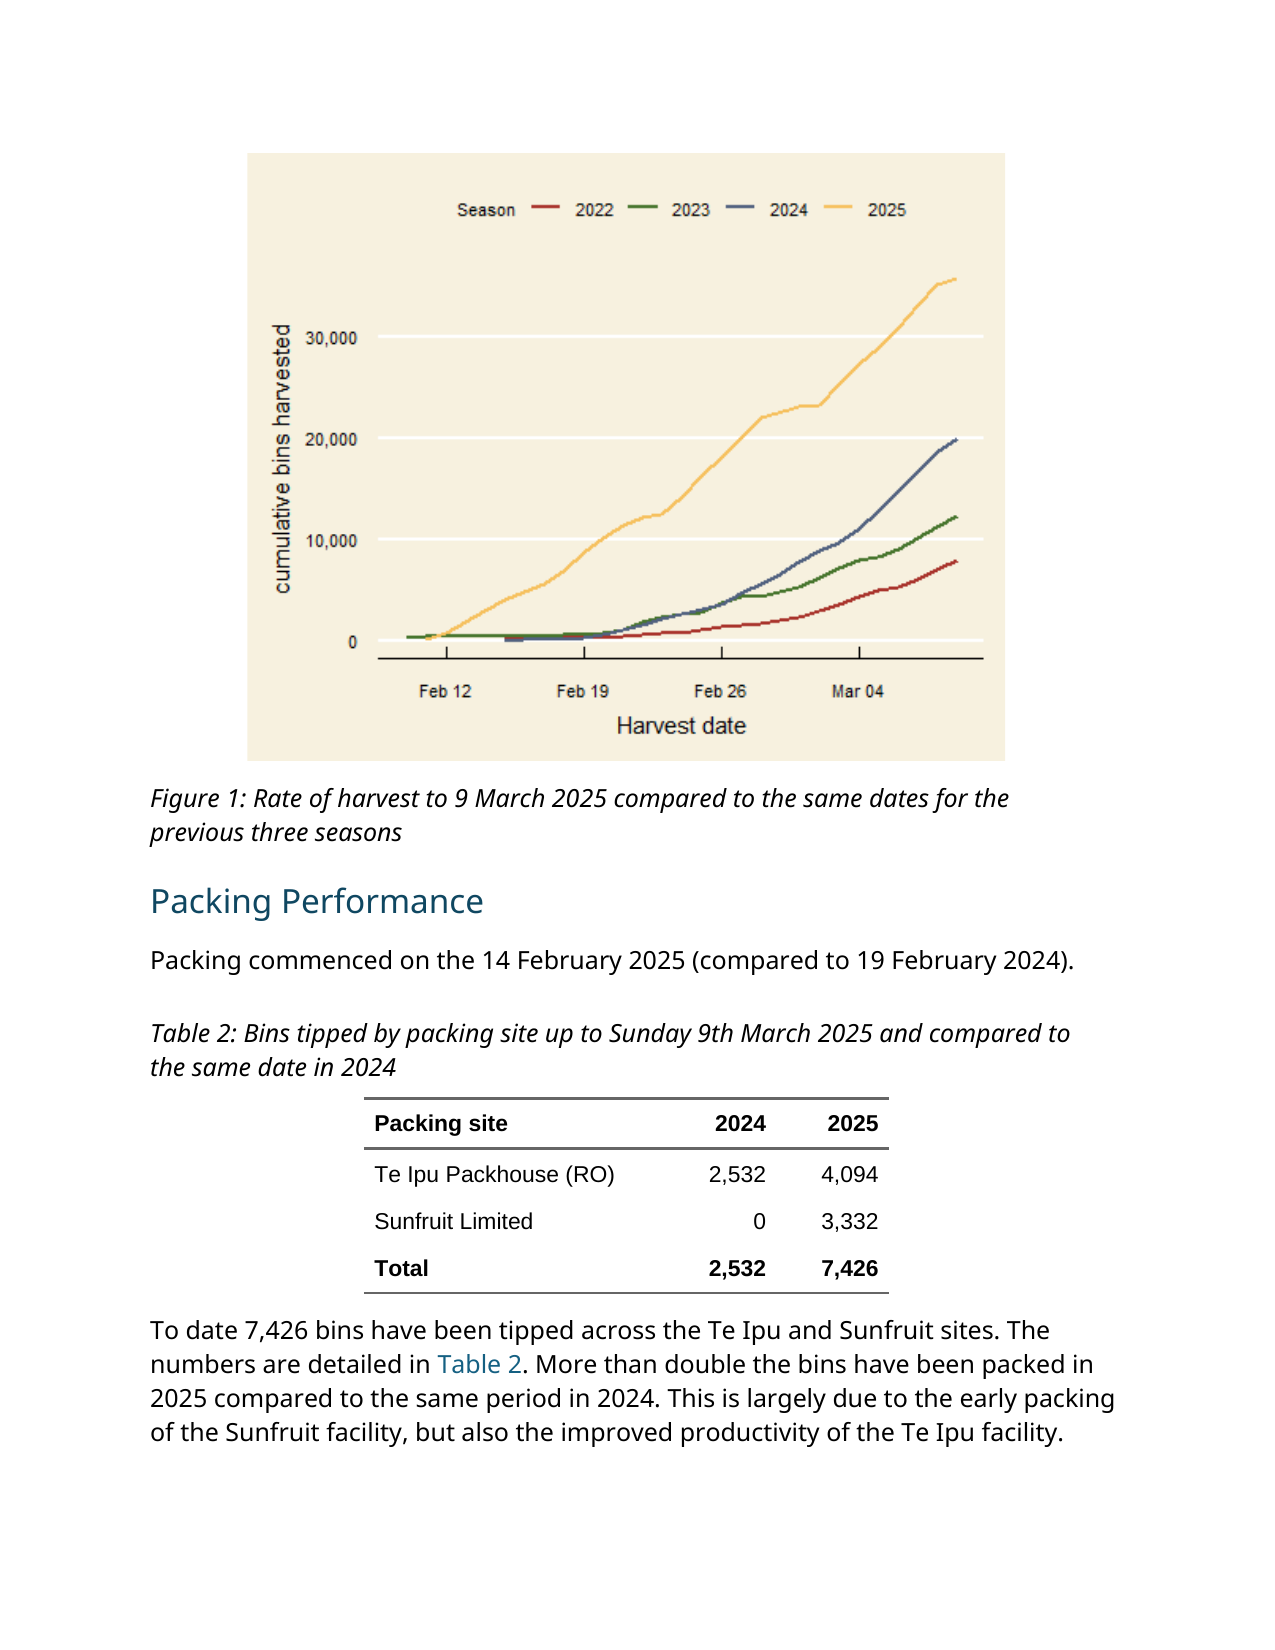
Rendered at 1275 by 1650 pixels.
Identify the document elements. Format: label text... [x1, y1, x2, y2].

text Packing commenced on the 14 February 2025 (compared to 19 February 2024). [150, 942, 1125, 976]
subtitle Packing Performance [150, 878, 1125, 924]
table_header Table 2: Bins tipped by packing site up to Sunday 9th March 2025 and compared to the same date in 2024 [139, 995, 1114, 1294]
table_header Figure 1: Rate of harvest to 9 March 2025 compared to the same dates for the previous three seasons [139, 150, 1114, 862]
text To date 7,426 bins have been tipped across the Te Ipu and Sunfruit sites. The numbers are detailed in Table 2. More than double the bins have been packed in 2025 compared to the same period in 2024. This is largely due to the early packing of the Sunfruit facility, but also the improved productivity of the Te Ipu facility. [150, 1313, 1125, 1449]
picture [247, 153, 1006, 761]
